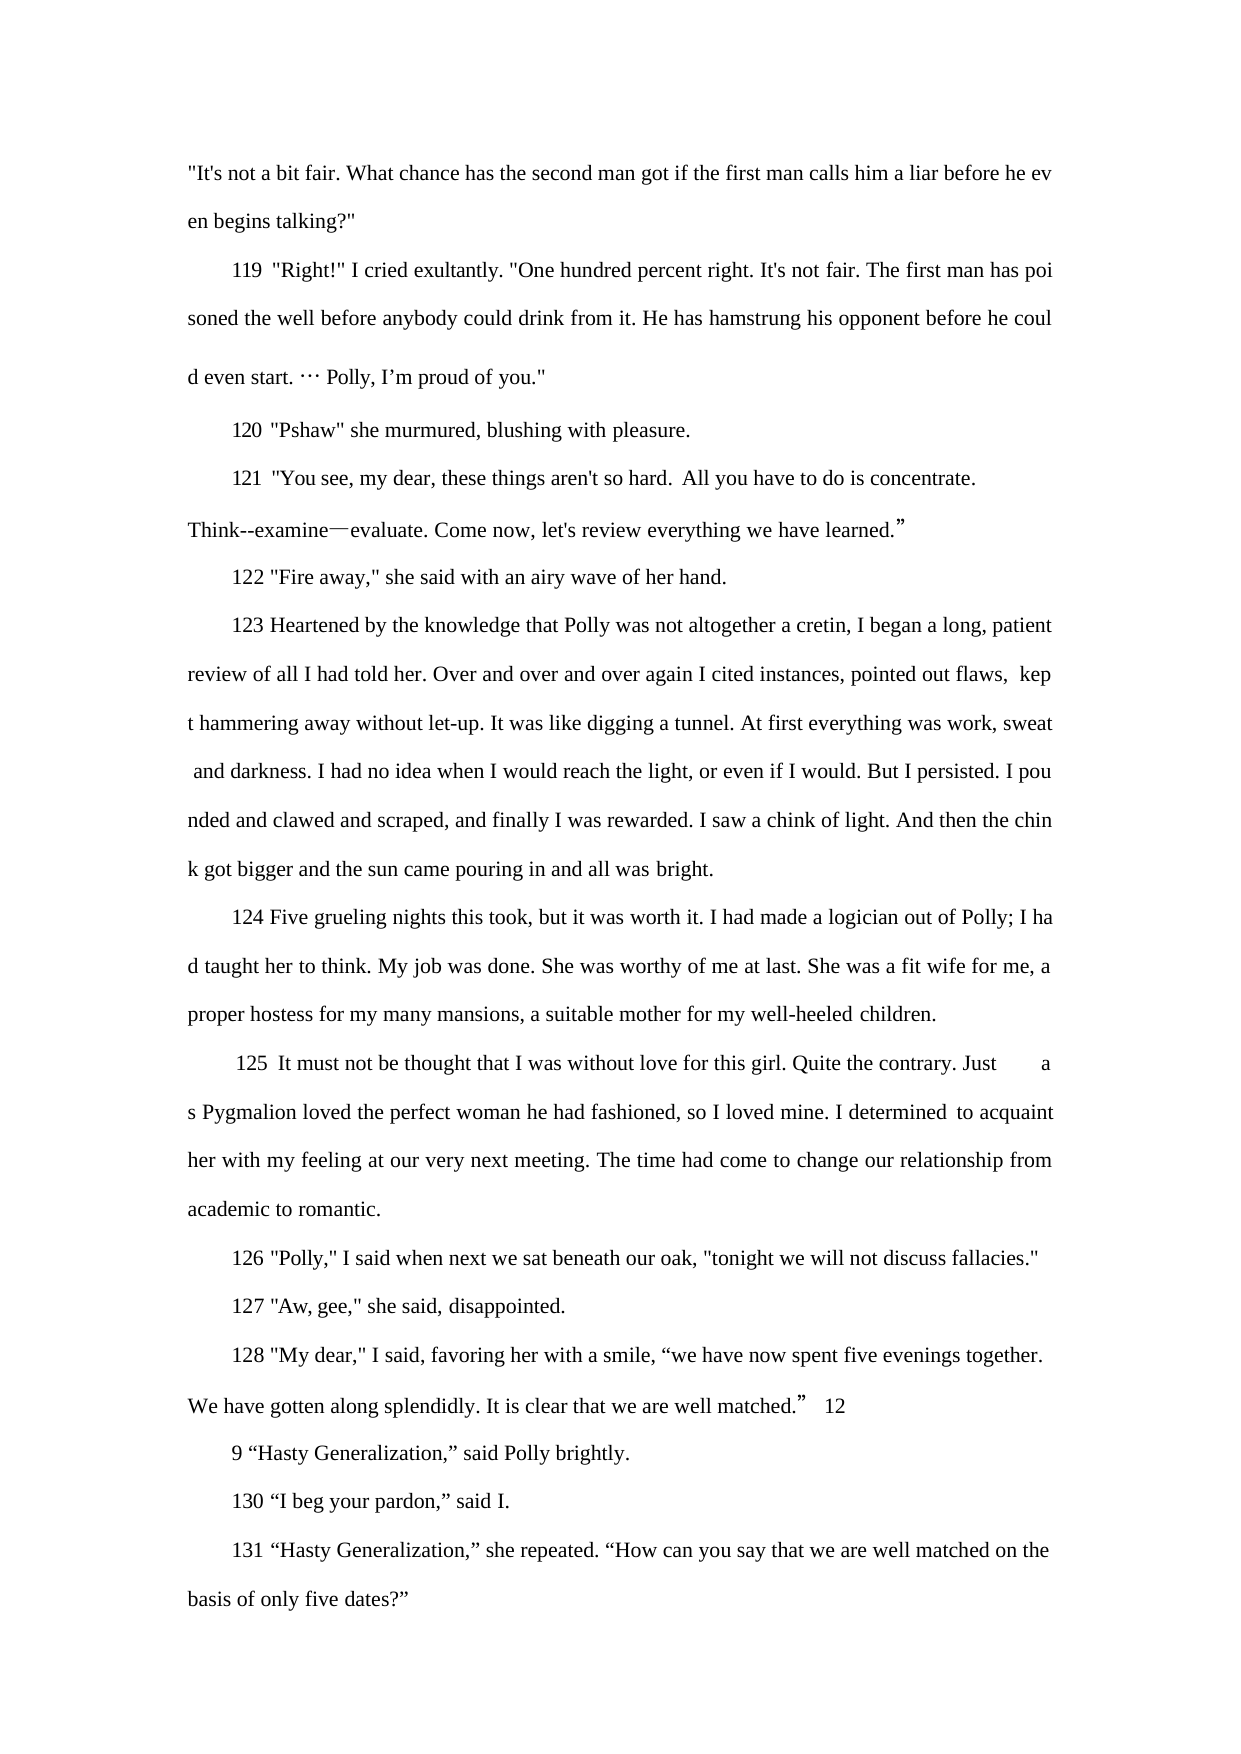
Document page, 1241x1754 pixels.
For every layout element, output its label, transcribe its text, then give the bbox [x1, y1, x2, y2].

text Think--examine—evaluate. Come now, let's review everything we have learned.” 122 "Fire away," she said with an airy wave of her hand. [187, 512, 918, 589]
list It must not be thought that I was without love for this girl. Quite the contrary. Just as Pygmalion loved the perfect woman he had fashioned, so I loved mine. I determined to acquaint her with my feeling at our very next meeting. The time had come to change our relationship from academic to romantic. [187, 1050, 1053, 1221]
text We have gotten along splendidly. It is clear that we are well matched.” 129 “Hasty Generalization,” said Polly brightly. [187, 1388, 849, 1465]
text 128 "My dear," I said, favoring her with a smile, “we have now spent five evenings together. [231, 1342, 1073, 1367]
list "Polly," I said when next we sat beneath our oak, "tonight we will not discuss fallacies." 127 "Aw, gee," she said, disappointed. [231, 1245, 1040, 1318]
list Five grueling nights this took, but it was worth it. I had made a logician out of Polly; I had taught her to think. My job was done. She was worthy of me at last. She was a fit wife for me, a proper hostess for my many mansions, a suitable mother for my well-heeled children. [187, 904, 1053, 1027]
list “Hasty Generalization,” she repeated. “How can you say that we are well matched on the basis of only five dates?” [187, 1537, 1053, 1611]
list "Pshaw" she murmured, blushing with pleasure. [231, 420, 1073, 441]
list "You see, my dear, these things aren't so hard. All you have to do is concentrate. [231, 465, 1073, 490]
list Heartened by the knowledge that Polly was not altogether a cretin, I began a long, patient review of all I had told her. Over and over and over again I cited instances, pointed out flaws, kept hammering away without let-up. It was like digging a tunnel. At first everything was work, sweat, and darkness. I had no idea when I would reach the light, or even if I would. But I persisted. I pounded and clawed and scraped, and finally I was rewarded. I saw a chink of light. And then the chink got bigger and the sun came pouring in and all was bright. [187, 612, 1053, 881]
list “I beg your pardon,” said I. [231, 1488, 1073, 1513]
list "Right!" I cried exultantly. "One hundred percent right. It's not fair. The first man has poisoned the well before anybody could drink from it. He has hamstrung his opponent before he could even start. … Polly, I’m proud of you." [187, 257, 1053, 391]
text "It's not a bit fair. What chance has the second man got if the first man calls him a liar before he even begins talking?" [187, 160, 1053, 234]
